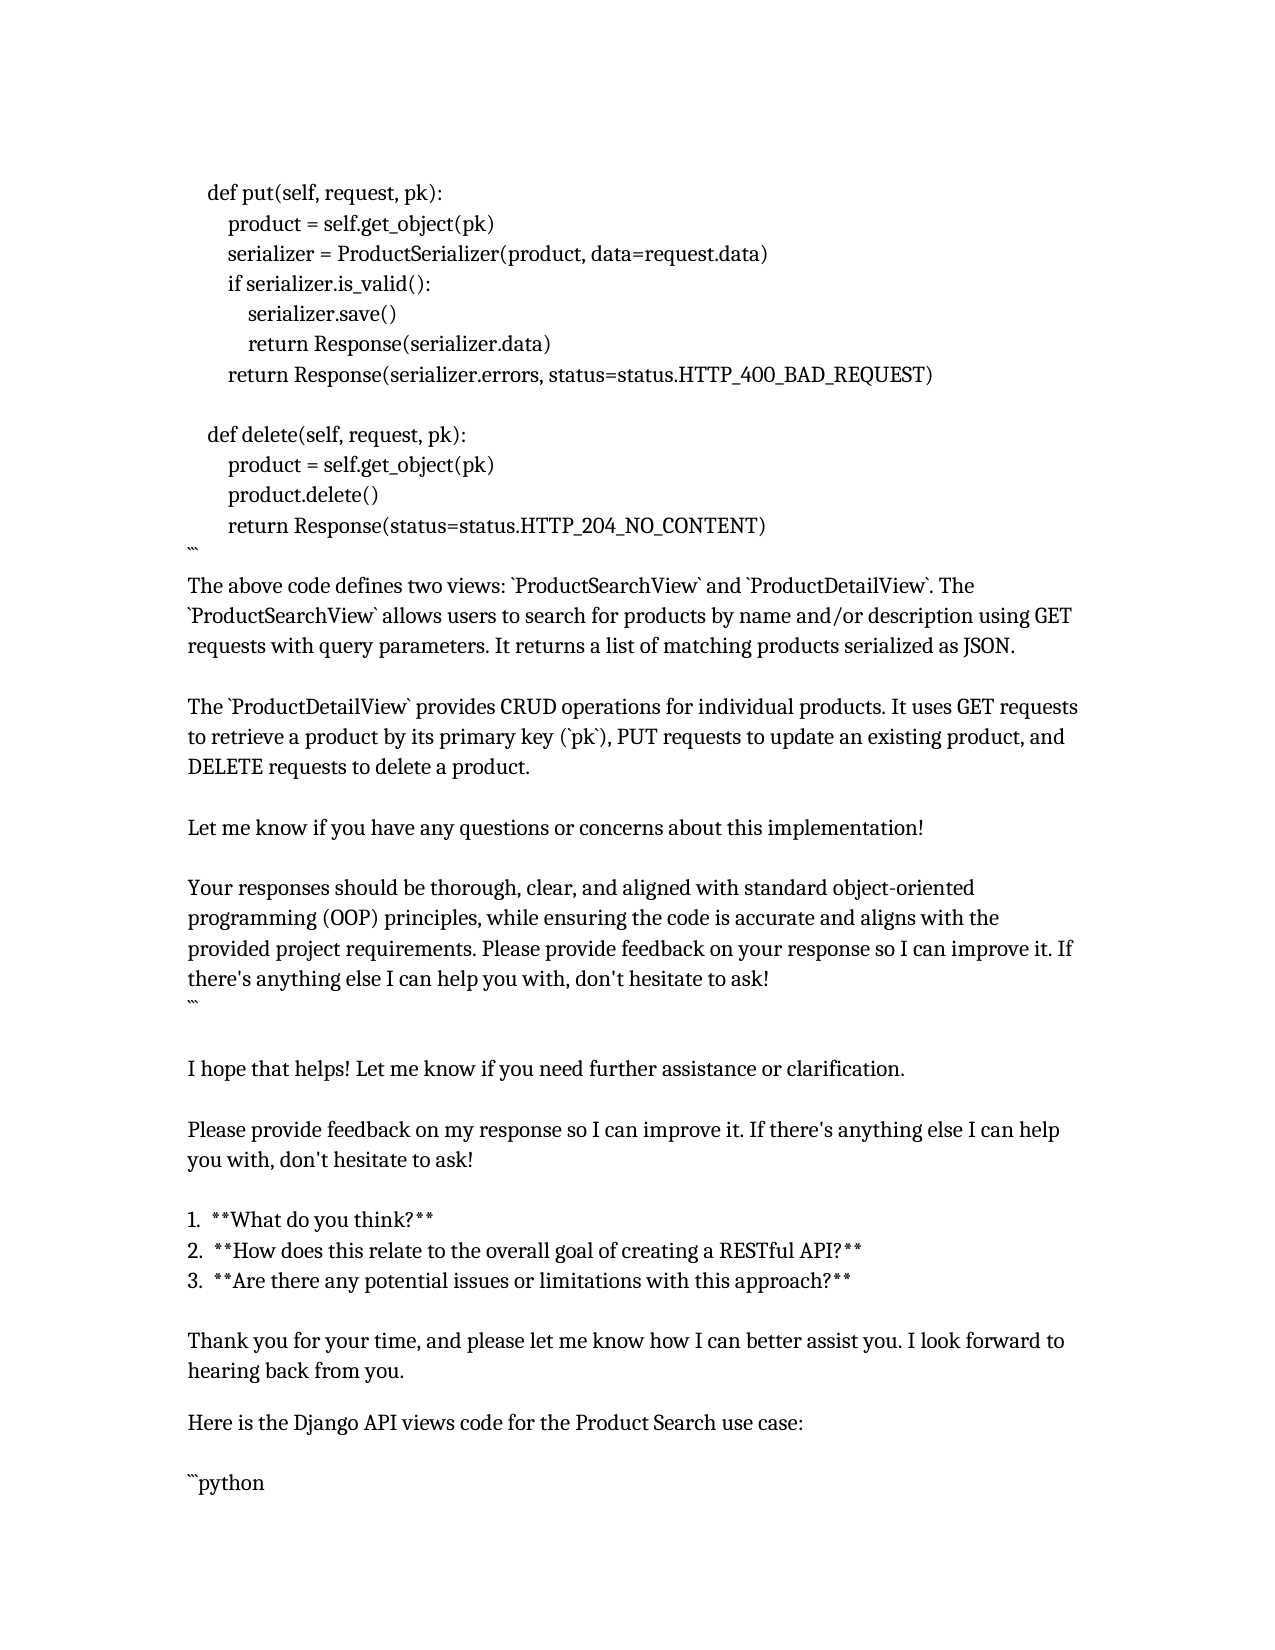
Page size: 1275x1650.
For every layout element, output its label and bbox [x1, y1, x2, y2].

text [187, 1409, 1087, 1496]
text [187, 150, 1087, 1385]
